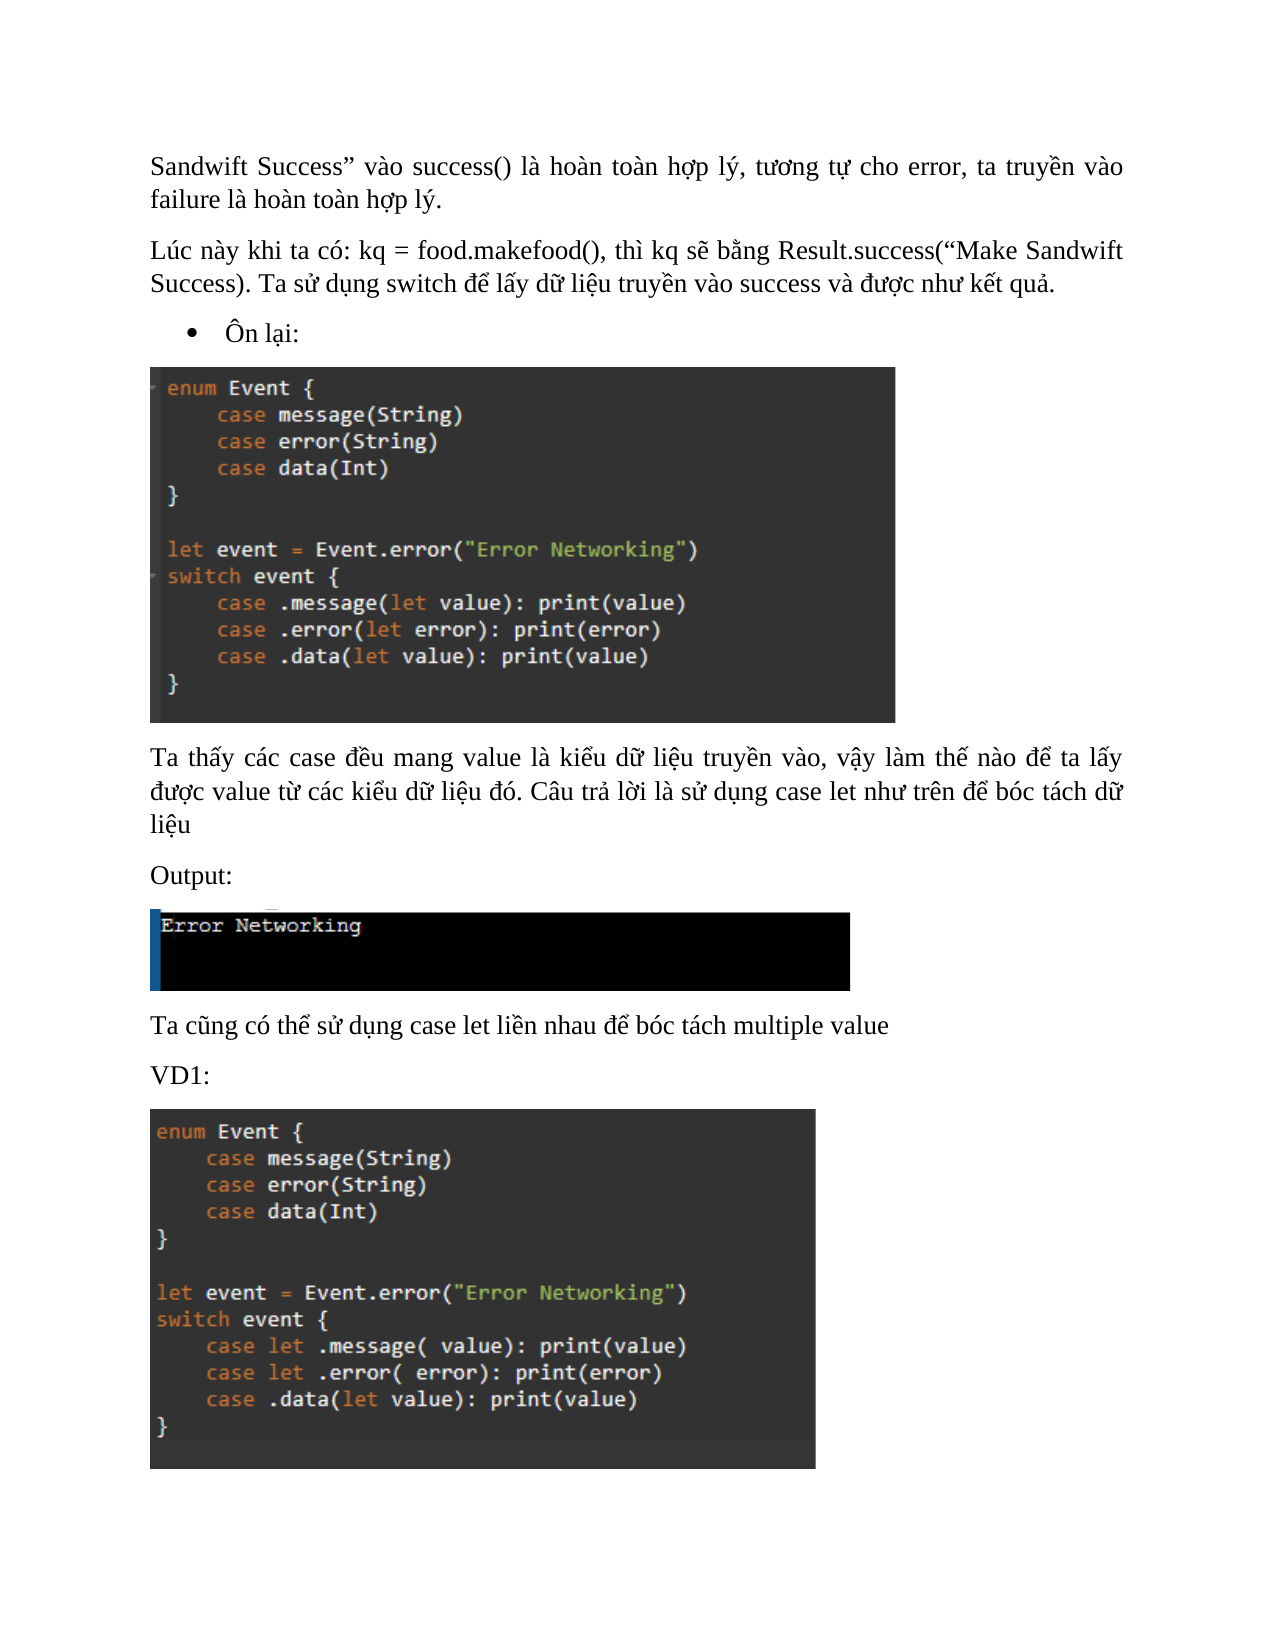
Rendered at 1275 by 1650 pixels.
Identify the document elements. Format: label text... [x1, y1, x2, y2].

text Output: [150, 859, 1125, 890]
text Ta cũng có thể sử dụng case let liền nhau để bóc tách multiple value [150, 1009, 1125, 1040]
picture [150, 909, 851, 991]
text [150, 150, 1125, 215]
text Ta thấy các case đều mang value là kiểu dữ liệu truyền vào, vậy làm thế nào để ta lấy được value từ các kiểu dữ liệu đó. Câu trả lời là sử dụng case let như trên để bóc tách dữ liệu [150, 742, 1125, 840]
text VD1: [150, 1059, 1125, 1091]
picture [150, 1109, 816, 1469]
list Ôn lại: [187, 317, 1125, 349]
text Lúc này khi ta có: kq = food.makefood(), thì kq sẽ bằng Result.success(“Make Sandwift Success). Ta sử dụng switch để lấy dữ liệu truyền vào success và được như kết quả. [150, 234, 1125, 298]
picture [150, 367, 896, 723]
